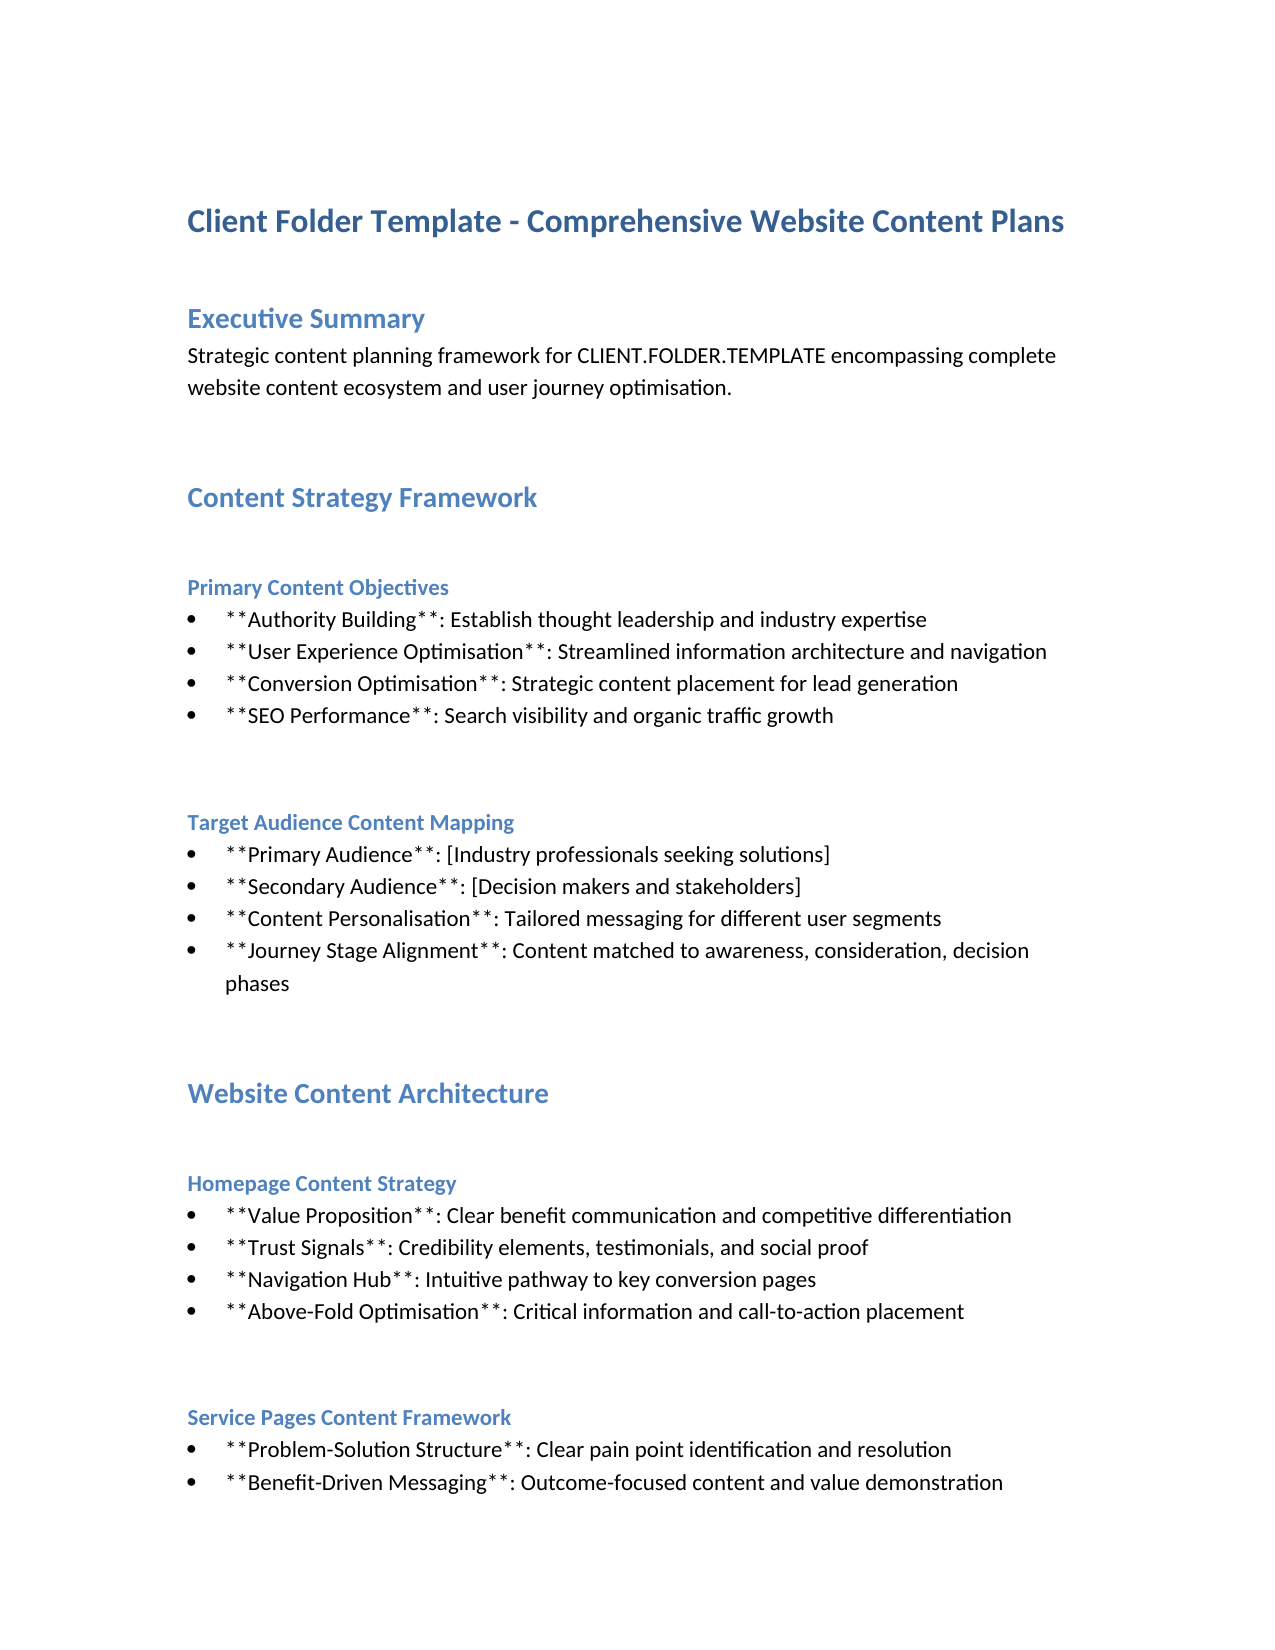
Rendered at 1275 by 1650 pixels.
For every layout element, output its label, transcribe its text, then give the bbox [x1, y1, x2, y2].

list **Secondary Audience**: [Decision makers and stakeholders] [187, 872, 1087, 900]
subtitle Website Content Architecture [187, 1075, 1087, 1110]
list **Above-Fold Optimisation**: Critical information and call-to-action placement [187, 1297, 1087, 1325]
text Strategic content planning framework for CLIENT.FOLDER.TEMPLATE encompassing complete website content ecosystem and user journey optimisation. [187, 341, 1087, 401]
subtitle Executive Summary [187, 300, 1087, 335]
subtitle Client Folder Template - Comprehensive Website Content Plans [187, 200, 1087, 241]
list **Conversion Optimisation**: Strategic content placement for lead generation [187, 669, 1087, 697]
subtitle Target Audience Content Mapping [187, 808, 1087, 836]
list **Benefit-Driven Messaging**: Outcome-focused content and value demonstration [187, 1468, 1087, 1496]
list **Value Proposition**: Clear benefit communication and competitive differentiation [187, 1201, 1087, 1229]
list **Journey Stage Alignment**: Content matched to awareness, consideration, decision phases [187, 936, 1087, 997]
subtitle Primary Content Objectives [187, 573, 1087, 601]
list **Problem-Solution Structure**: Clear pain point identification and resolution [187, 1436, 1087, 1464]
list **Trust Signals**: Credibility elements, testimonials, and social proof [187, 1233, 1087, 1261]
subtitle Service Pages Content Framework [187, 1403, 1087, 1431]
subtitle Homepage Content Strategy [187, 1169, 1087, 1197]
list **User Experience Optimisation**: Streamlined information architecture and navigation [187, 637, 1087, 665]
list **SEO Performance**: Search visibility and organic traffic growth [187, 702, 1087, 730]
list **Navigation Hub**: Intuitive pathway to key conversion pages [187, 1265, 1087, 1293]
list **Primary Audience**: [Industry professionals seeking solutions] [187, 840, 1087, 868]
list **Content Personalisation**: Tailored messaging for different user segments [187, 904, 1087, 932]
subtitle Content Strategy Framework [187, 479, 1087, 514]
list **Authority Building**: Establish thought leadership and industry expertise [187, 605, 1087, 633]
